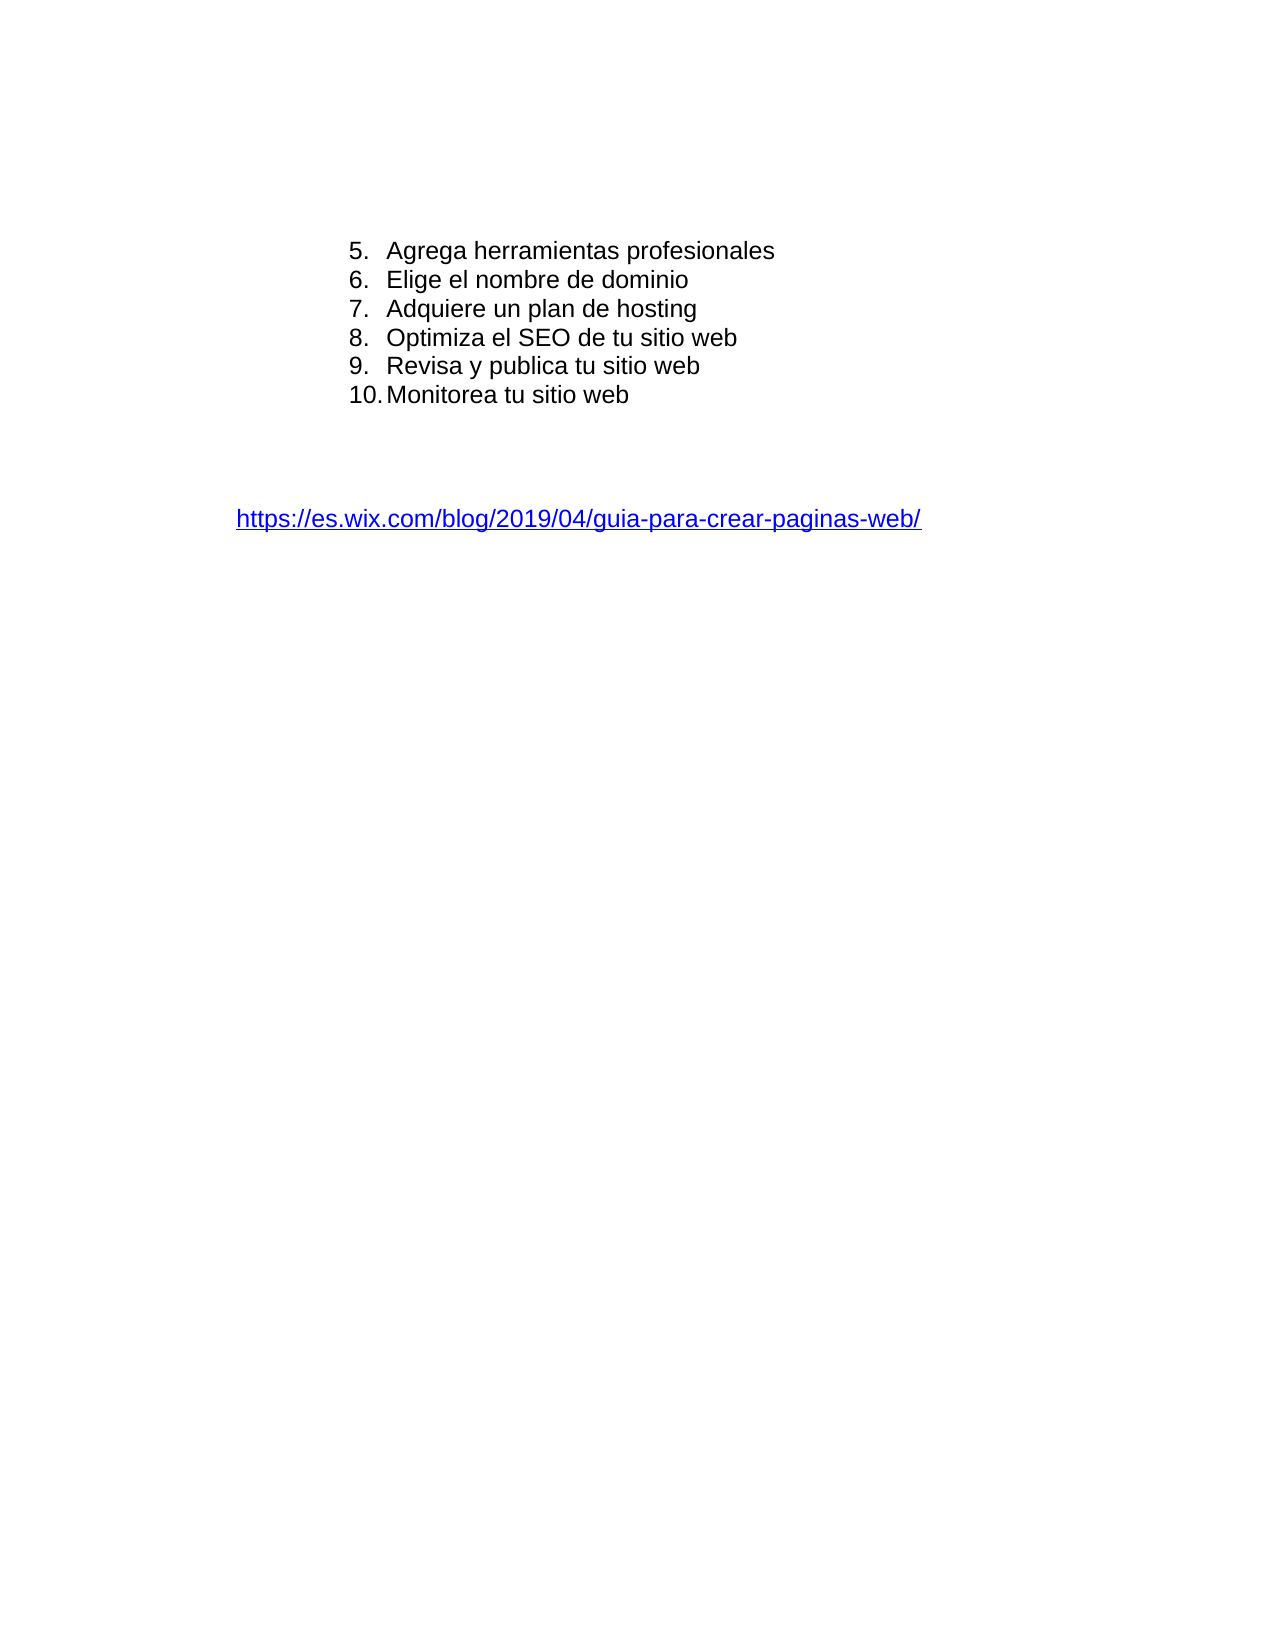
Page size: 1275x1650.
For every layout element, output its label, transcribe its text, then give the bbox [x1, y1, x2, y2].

list Revisa y publica tu sitio web [349, 351, 1157, 380]
list Agrega herramientas profesionales [349, 236, 1157, 265]
list Adquiere un plan de hosting [349, 294, 1157, 323]
list Monitorea tu sitio web [349, 380, 1157, 409]
text https://es.wix.com/blog/2019/04/guia-para-crear-paginas-web/ [236, 504, 1157, 533]
list Optimiza el SEO de tu sitio web [349, 323, 1157, 351]
list Elige el nombre de dominio [349, 265, 1157, 294]
